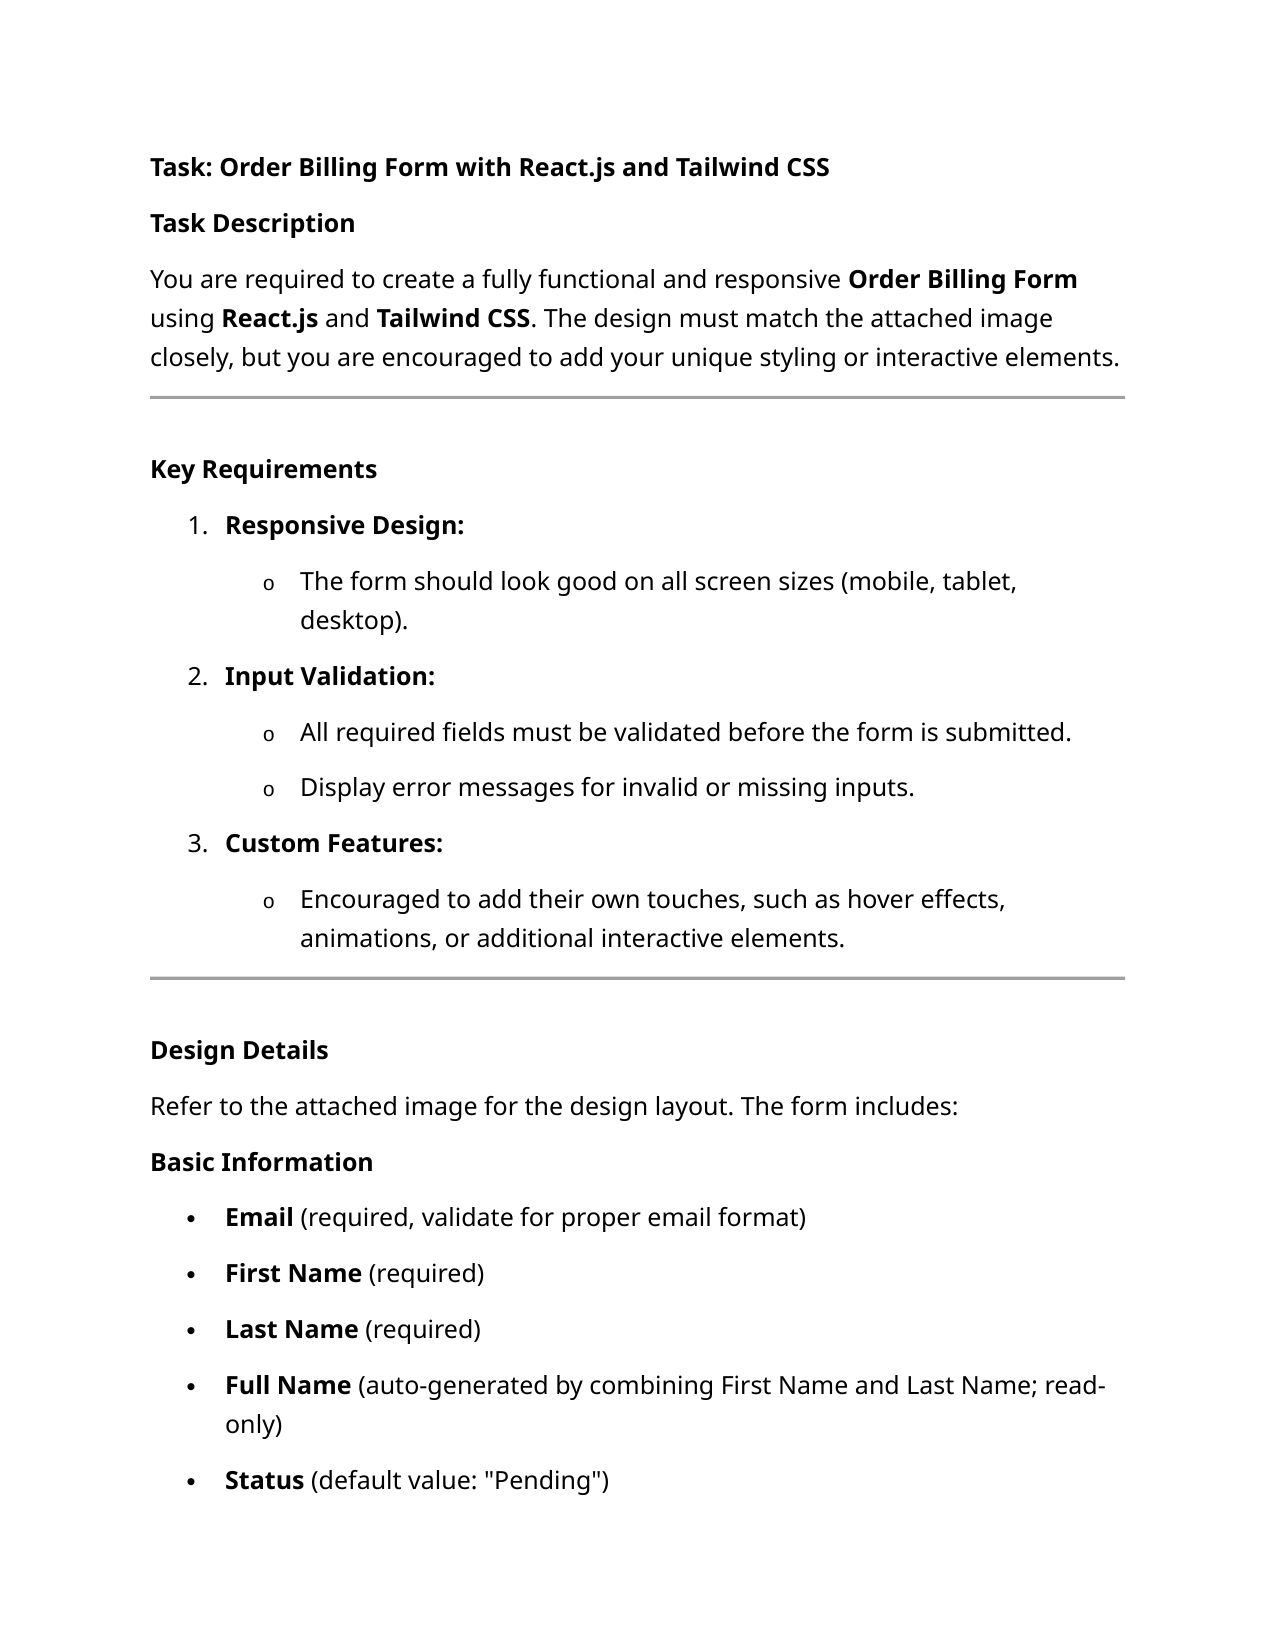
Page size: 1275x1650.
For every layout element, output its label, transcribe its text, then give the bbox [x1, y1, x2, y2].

list Input Validation: [187, 658, 1125, 692]
text Task: Order Billing Form with React.js and Tailwind CSS [150, 150, 1125, 184]
list The form should look good on all screen sizes (mobile, tablet, desktop). [262, 563, 1125, 637]
list Full Name (auto-generated by combining First Name and Last Name; read-only) [187, 1367, 1125, 1441]
text Basic Information [150, 1144, 1125, 1178]
list Status (default value: "Pending") [187, 1462, 1125, 1497]
text You are required to create a fully functional and responsive Order Billing Form using React.js and Tailwind CSS. The design must match the attached image closely, but you are encouraged to add your unique styling or interactive elements. [150, 262, 1125, 374]
list Custom Features: [187, 826, 1125, 860]
text Task Description [150, 206, 1125, 240]
list Last Name (required) [187, 1312, 1125, 1346]
text Design Details [150, 1032, 1125, 1067]
text Key Requirements [150, 452, 1125, 486]
list Responsive Design: [187, 507, 1125, 542]
list Encouraged to add their own touches, such as hover effects, animations, or additional interactive elements. [262, 882, 1125, 955]
text Refer to the attached image for the design layout. The form includes: [150, 1088, 1125, 1122]
list Display error messages for invalid or missing inputs. [262, 770, 1125, 804]
list Email (required, validate for proper email format) [187, 1200, 1125, 1234]
list First Name (required) [187, 1256, 1125, 1290]
list All required fields must be validated before the form is submitted. [262, 714, 1125, 748]
